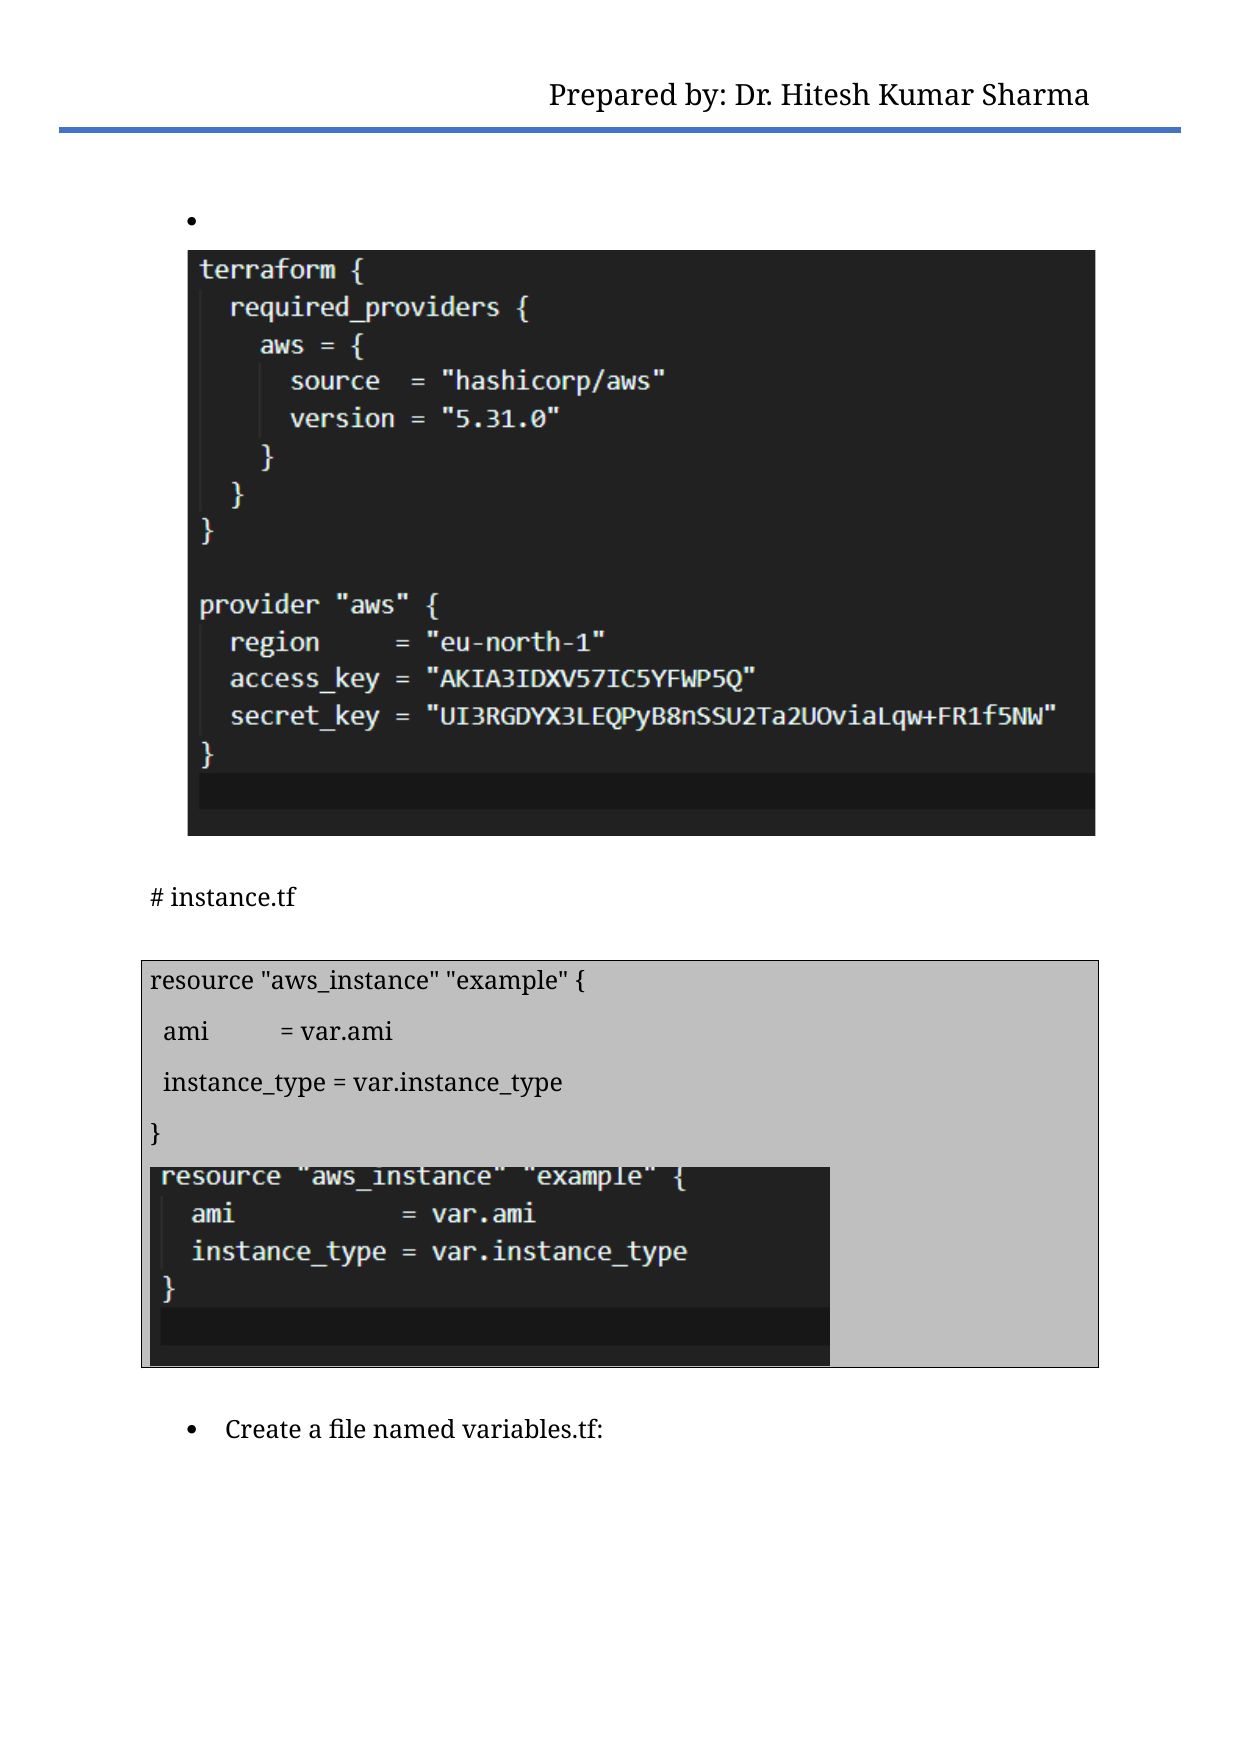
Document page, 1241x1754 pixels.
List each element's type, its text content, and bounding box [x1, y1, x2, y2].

list Create a file named variables.tf: [187, 1412, 1090, 1446]
text # instance.tf [150, 879, 1090, 913]
text instance_type = var.instance_type [142, 1062, 1098, 1099]
picture [150, 1167, 830, 1366]
text resource "aws_instance" "example" { [142, 961, 1098, 997]
picture [187, 250, 1096, 836]
text } [142, 1113, 1098, 1150]
text ami = var.ami [142, 1011, 1098, 1048]
